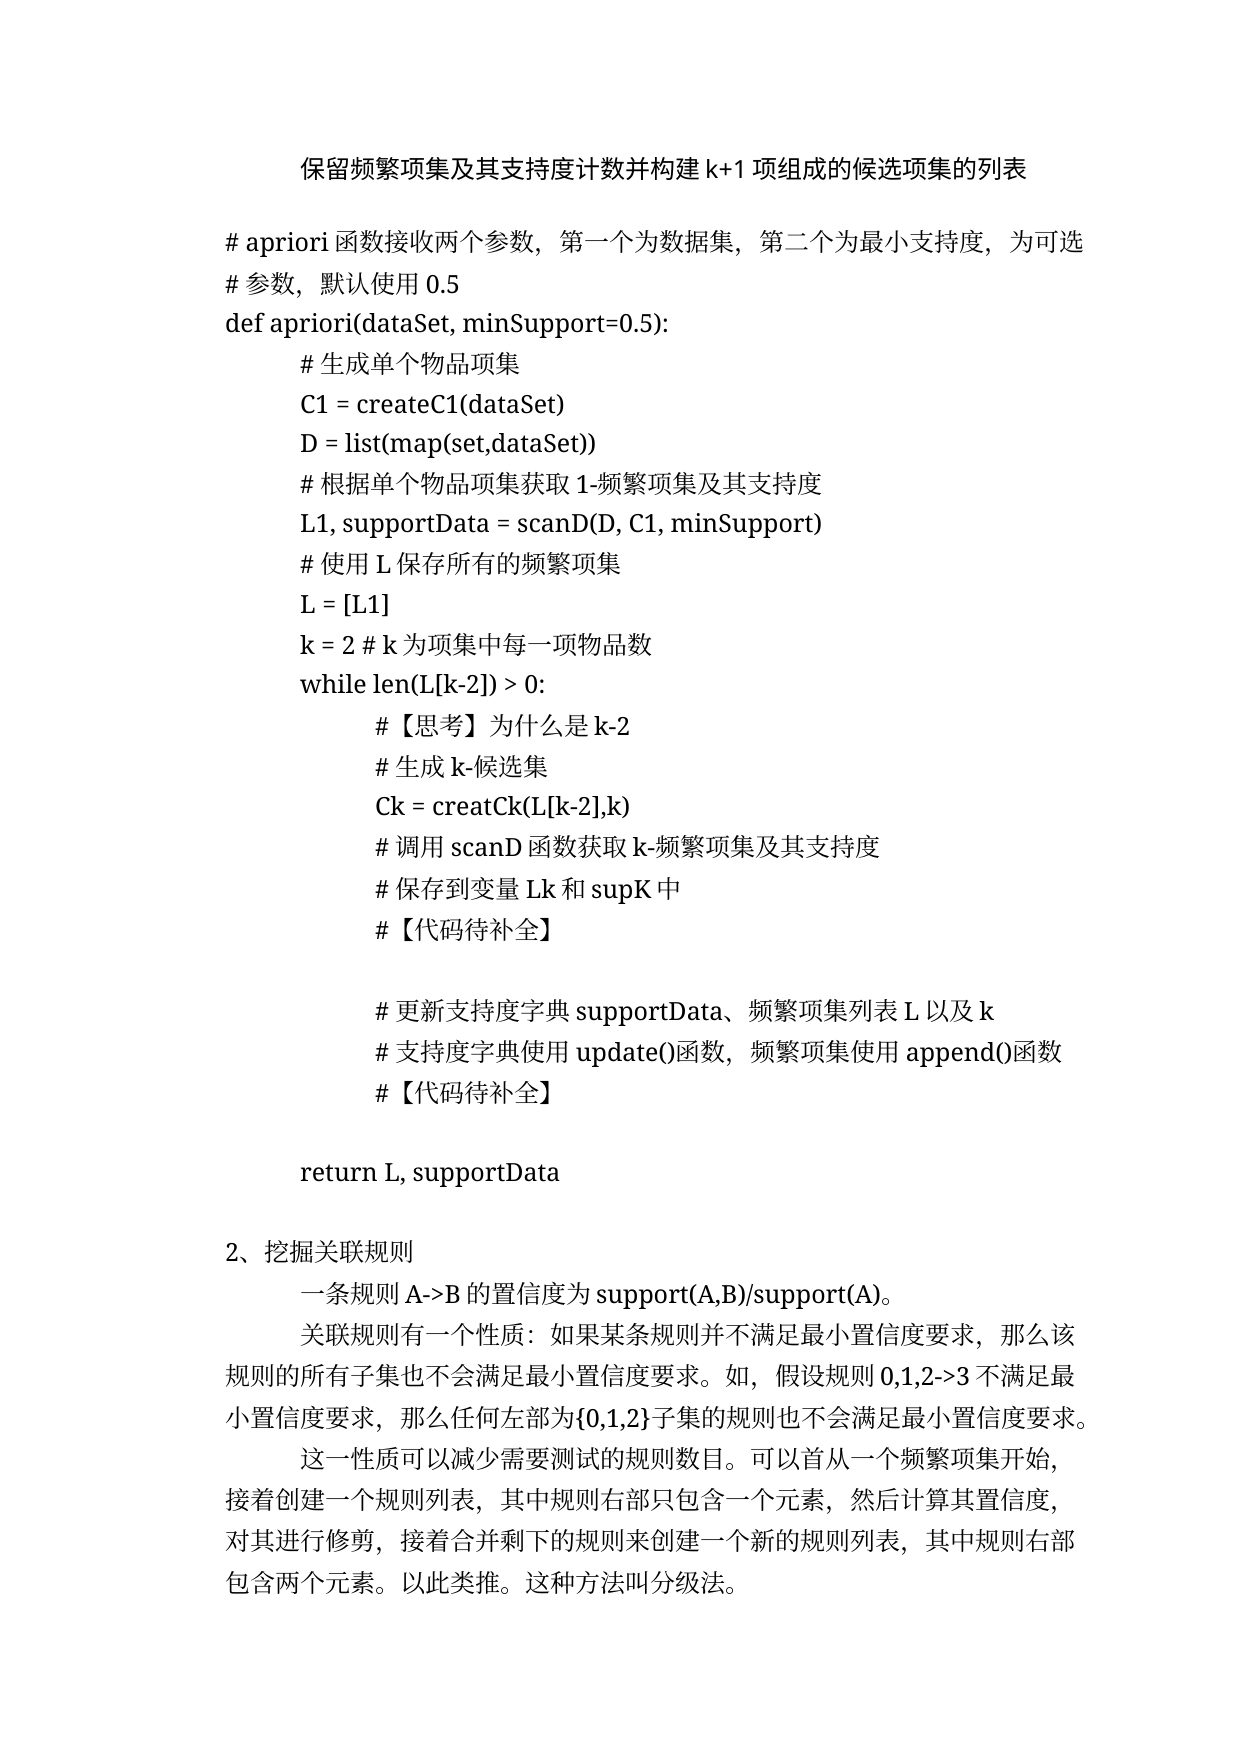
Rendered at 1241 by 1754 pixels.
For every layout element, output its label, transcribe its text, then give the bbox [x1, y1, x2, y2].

text while len(L[k-2]) > 0: [150, 667, 1090, 701]
text C1 = createC1(dataSet) [150, 386, 1090, 420]
text # 支持度字典使用update()函数，频繁项集使用append()函数 [150, 1033, 1090, 1069]
text #【代码待补全】 [150, 911, 1090, 947]
text 这一性质可以减少需要测试的规则数目。可以首从一个频繁项集开始，接着创建一个规则列表，其中规则右部只包含一个元素，然后计算其置信度，对其进行修剪，接着合并剩下的规则来创建一个新的规则列表，其中规则右部包含两个元素。以此类推。这种方法叫分级法。 [225, 1439, 1090, 1599]
text # 使用L保存所有的频繁项集 [150, 545, 1090, 581]
text #【代码待补全】 [150, 1074, 1090, 1110]
text 保留频繁项集及其支持度计数并构建k+1项组成的候选项集的列表 [150, 150, 1090, 186]
text Ck = creatCk(L[k-2],k) [150, 789, 1090, 823]
text # 参数，默认使用0.5 [150, 264, 1090, 301]
text L1, supportData = scanD(D, C1, minSupport) [150, 506, 1090, 540]
text #【思考】为什么是k-2 [150, 706, 1090, 742]
text # 根据单个物品项集获取1-频繁项集及其支持度 [150, 465, 1090, 501]
text # 生成单个物品项集 [150, 345, 1090, 381]
text # 保存到变量Lk和supK中 [150, 869, 1090, 906]
text D = list(map(set,dataSet)) [150, 426, 1090, 459]
text L = [L1] [150, 587, 1090, 621]
text k = 2 # k为项集中每一项物品数 [150, 626, 1090, 662]
text 2、挖掘关联规则 [150, 1233, 1090, 1269]
text return L, supportData [150, 1154, 1090, 1189]
text # 生成k-候选集 [150, 748, 1090, 784]
text 关联规则有一个性质：如果某条规则并不满足最小置信度要求，那么该规则的所有子集也不会满足最小置信度要求。如，假设规则0,1,2->3不满足最小置信度要求，那么任何左部为{0,1,2}子集的规则也不会满足最小置信度要求。 [225, 1316, 1090, 1434]
text # apriori函数接收两个参数，第一个为数据集，第二个为最小支持度，为可选 [150, 223, 1090, 259]
text # 更新支持度字典supportData、频繁项集列表L以及k [150, 991, 1090, 1027]
text # 调用scanD函数获取k-频繁项集及其支持度 [150, 828, 1090, 864]
text 一条规则A->B的置信度为support(A,B)/support(A)。 [225, 1274, 1090, 1310]
text def apriori(dataSet, minSupport=0.5): [150, 306, 1090, 340]
